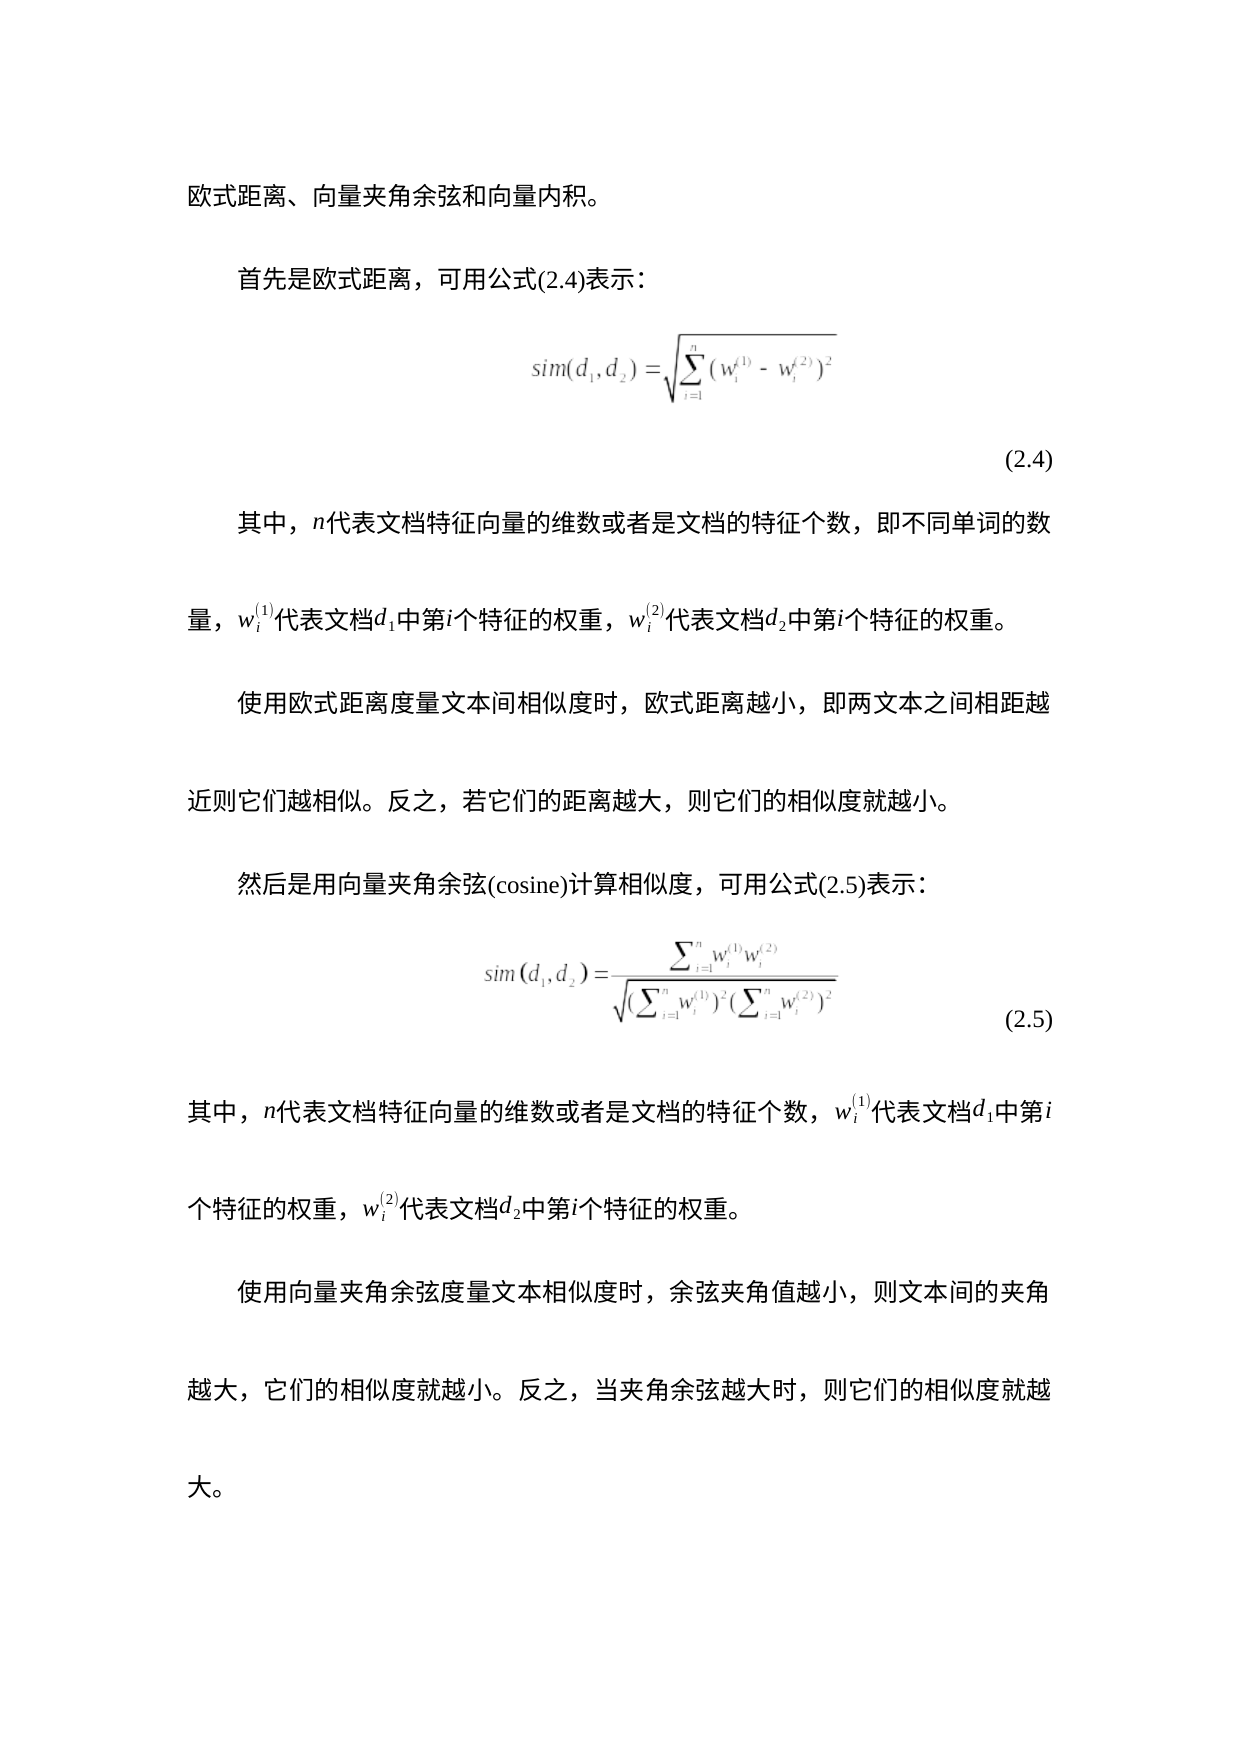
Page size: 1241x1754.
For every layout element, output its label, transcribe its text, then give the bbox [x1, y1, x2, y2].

text 使用欧式距离度量文本间相似度时，欧式距离越小，即两文本之间相距越近则它们越相似。反之，若它们的距离越大，则它们的相似度就越小。 [187, 669, 1053, 832]
text (2.5) [400, 933, 1053, 1063]
text 使用向量夹角余弦度量文本相似度时，余弦夹角值越小，则文本间的夹角越大，它们的相似度就越小。反之，当夹角余弦越大时，则它们的相似度就越大。 [187, 1258, 1053, 1518]
text 首先是欧式距离，可用公式(2.4)表示： [187, 245, 1053, 310]
text 其中，代表文档特征向量的维数或者是文档的特征个数，即不同单词的数量，代表文档中第个特征的权重，代表文档中第个特征的权重。 [187, 489, 1053, 651]
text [187, 162, 1053, 227]
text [187, 1078, 1053, 1240]
text (2.4) [187, 328, 1053, 474]
text 然后是用向量夹角余弦(cosine)计算相似度，可用公式(2.5)表示： [187, 850, 1053, 915]
